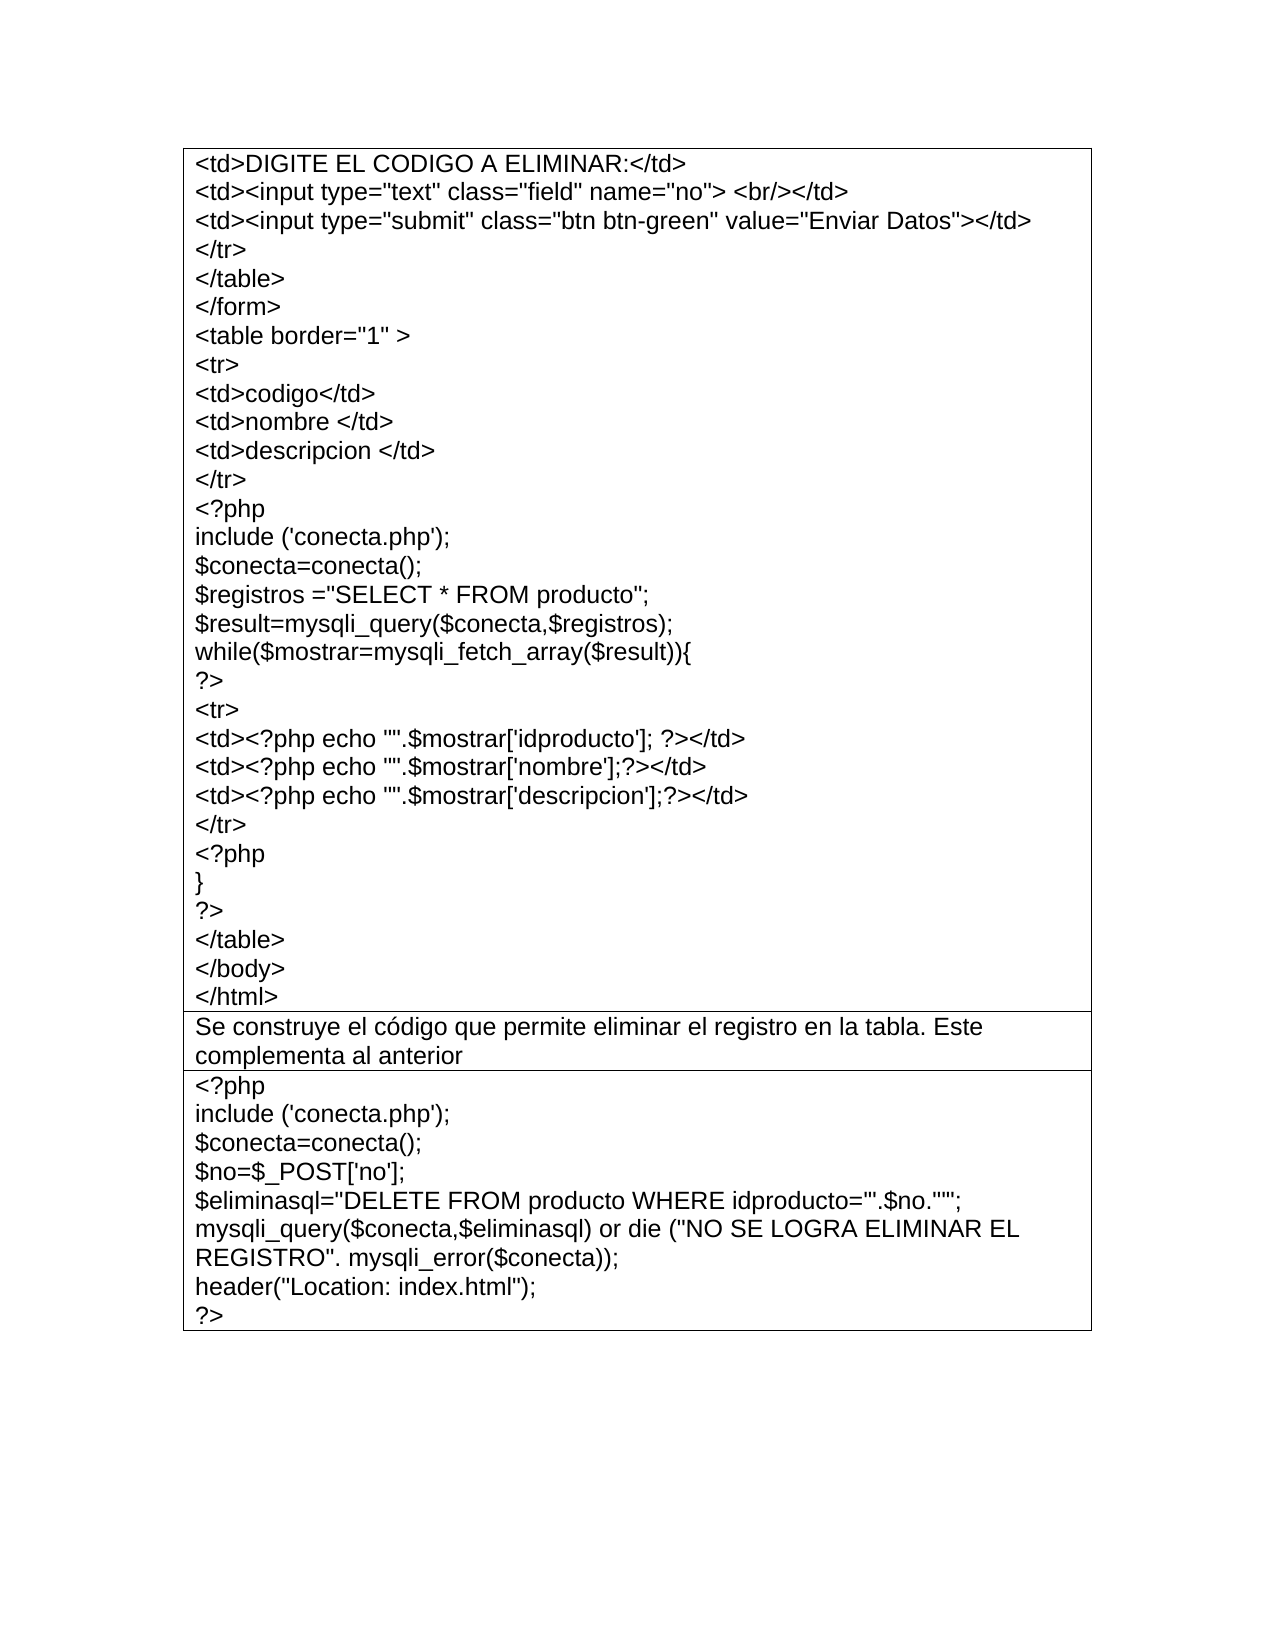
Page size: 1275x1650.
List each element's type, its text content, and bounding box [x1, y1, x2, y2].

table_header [184, 149, 1091, 1011]
table_cell <?php include ('conecta.php'); $conecta=conecta(); $no=$_POST['no']; $eliminasql="DELETE FROM producto WHERE idproducto='".$no."'"; mysqli_query($conecta,$eliminasql) or die ("NO SE LOGRA ELIMINAR EL REGISTRO". mysqli_error($conecta)); header("Location: index.html"); ?> [184, 1071, 1091, 1329]
table_cell Se construye el código que permite eliminar el registro en la tabla. Este complementa al anterior [184, 1012, 1091, 1070]
